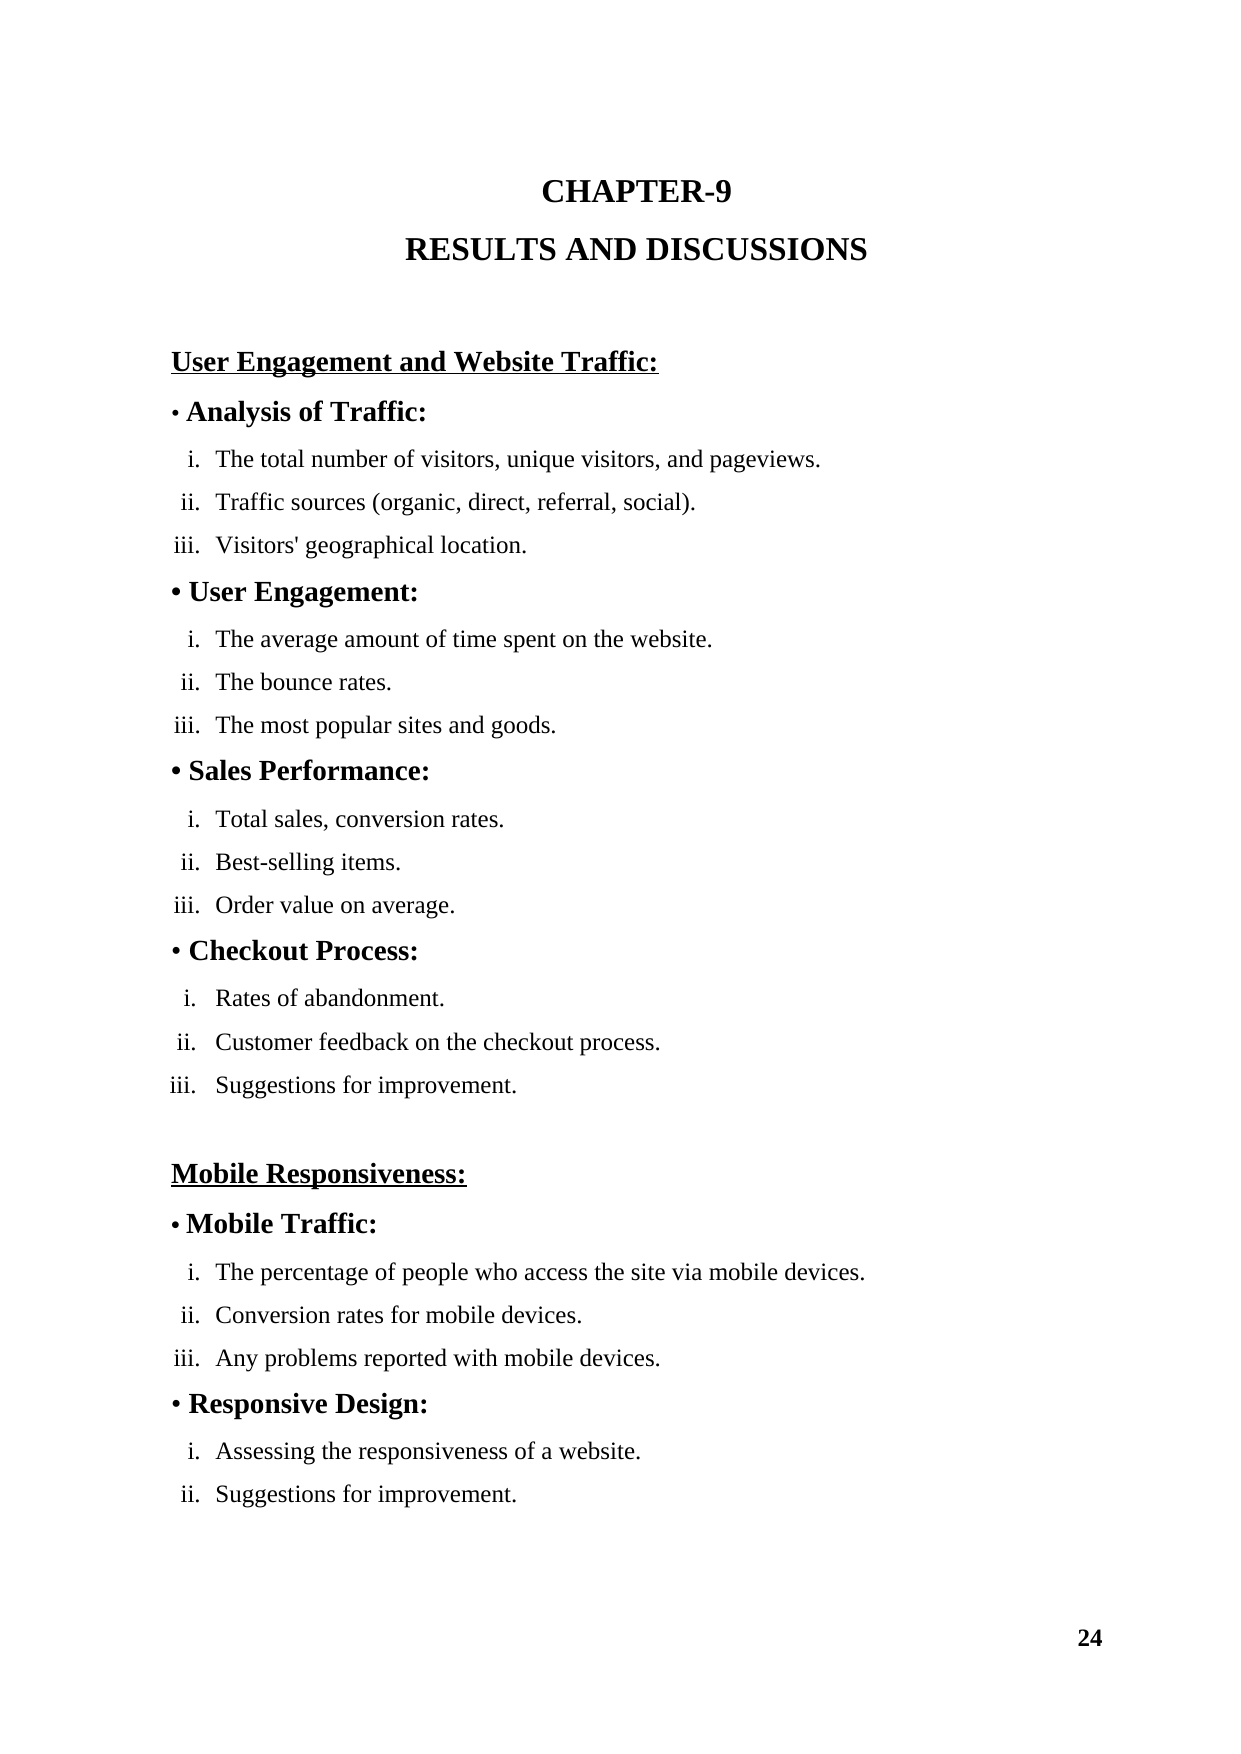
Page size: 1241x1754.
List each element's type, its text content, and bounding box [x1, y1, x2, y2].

list The bounce rates. [201, 667, 1102, 696]
list Visitors' geographical location. [200, 531, 1102, 559]
list Suggestions for improvement. [200, 1479, 1102, 1508]
list Order value on average. [200, 890, 1102, 919]
list Any problems reported with mobile devices. [200, 1343, 1102, 1372]
text • Analysis of Traffic: [171, 394, 1102, 428]
text • Sales Performance: [171, 753, 1102, 787]
text CHAPTER-9 [171, 171, 1102, 209]
list Conversion rates for mobile devices. [200, 1300, 1102, 1328]
list The total number of visitors, unique visitors, and pageviews. [200, 444, 1102, 473]
list Best-selling items. [200, 847, 1102, 876]
text User Engagement and Website Traffic: [171, 344, 1102, 377]
text • User Engagement: [171, 574, 1102, 607]
list The most popular sites and goods. [201, 710, 1102, 739]
list Suggestions for improvement. [196, 1070, 1102, 1098]
list The percentage of people who access the site via mobile devices. [200, 1257, 1102, 1285]
list Rates of abandonment. [196, 983, 1102, 1012]
text • Checkout Process: [171, 933, 1102, 967]
list Traffic sources (organic, direct, referral, social). [200, 487, 1102, 516]
text • Mobile Traffic: [171, 1206, 1102, 1240]
text • Responsive Design: [171, 1386, 1102, 1419]
text Mobile Responsiveness: [171, 1156, 1102, 1189]
list The average amount of time spent on the website. [201, 624, 1102, 653]
list Assessing the responsiveness of a website. [200, 1436, 1102, 1465]
list Customer feedback on the checkout process. [196, 1027, 1102, 1055]
list Total sales, conversion rates. [200, 804, 1102, 832]
text RESULTS AND DISCUSSIONS [171, 229, 1102, 267]
